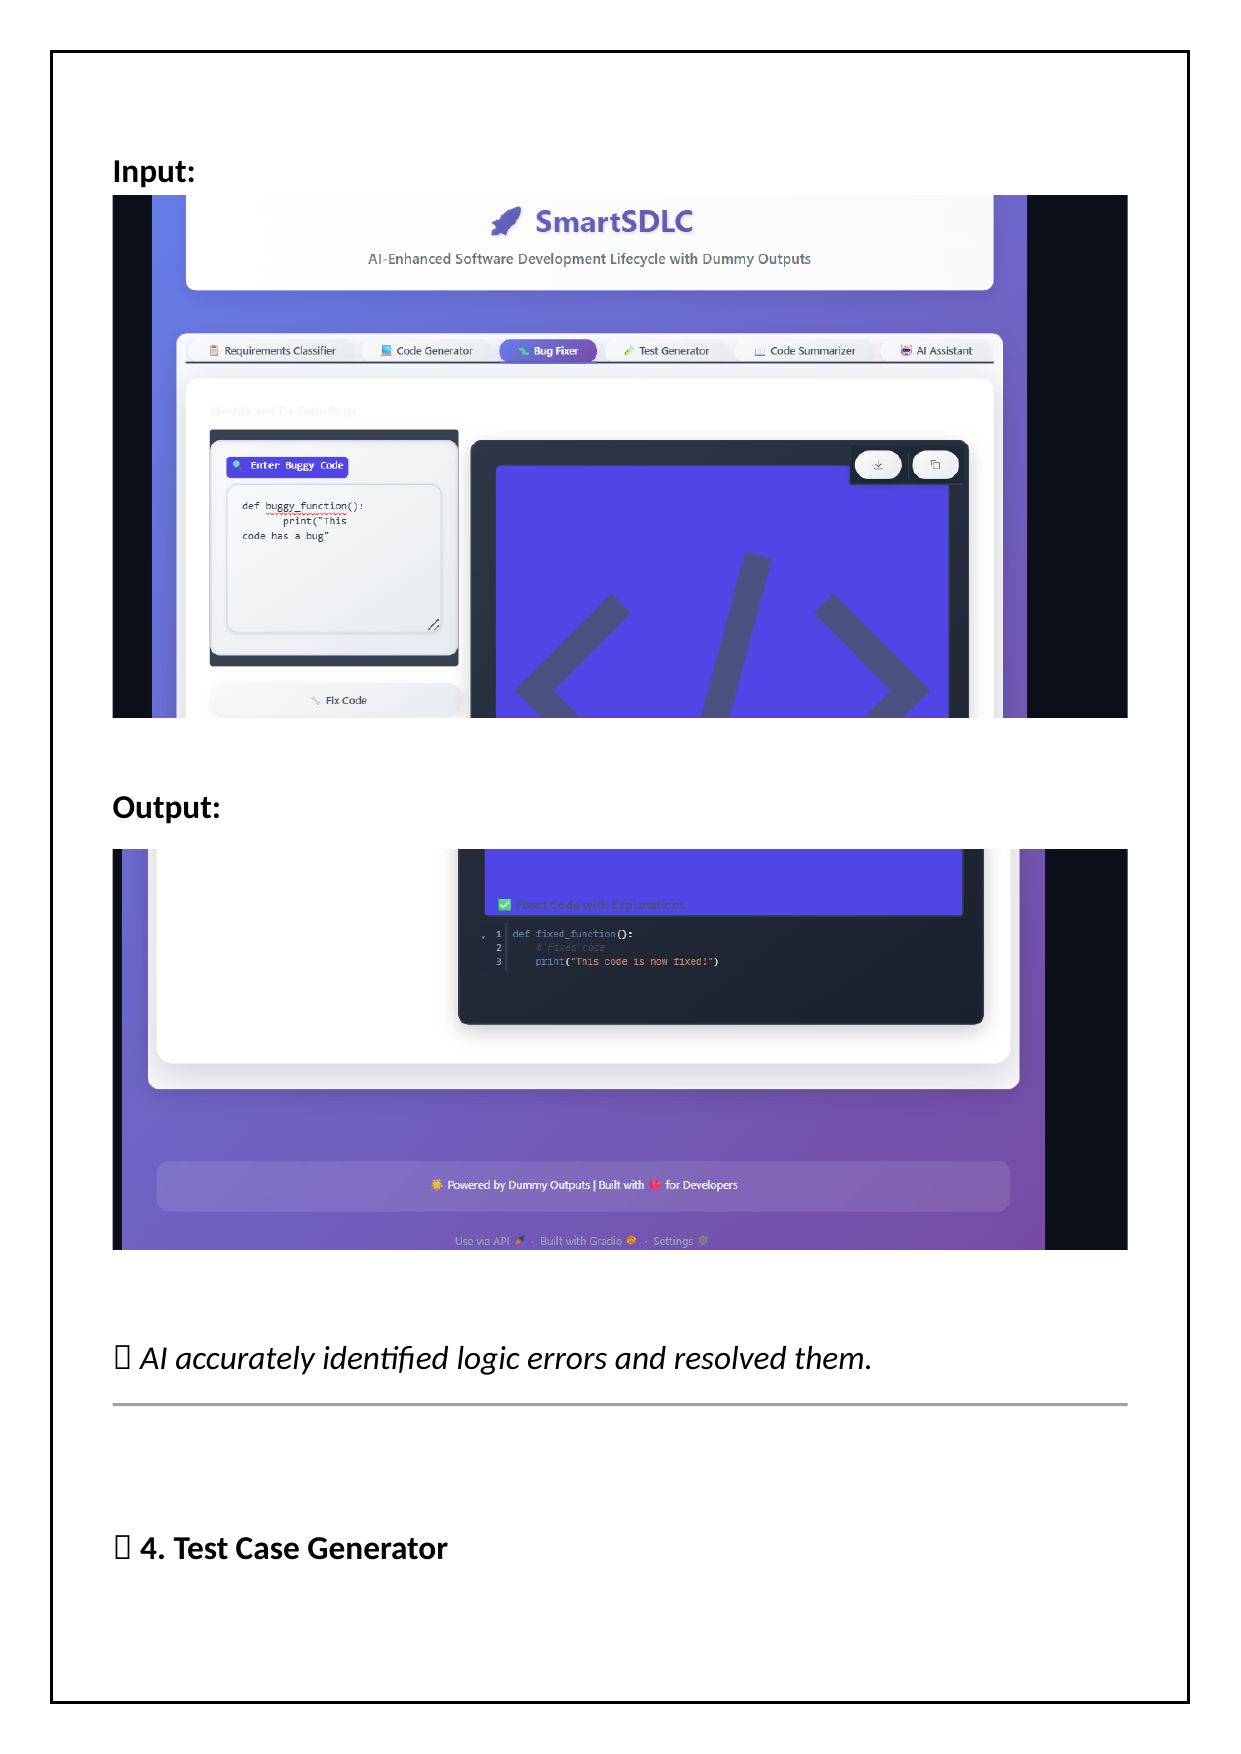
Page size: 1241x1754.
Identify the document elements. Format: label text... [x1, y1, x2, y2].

text 🧪 4. Test Case Generator [112, 1523, 1128, 1569]
text Input: [112, 150, 1128, 195]
picture [112, 195, 1128, 718]
picture [112, 849, 1128, 1250]
text Output: [112, 739, 1128, 826]
text ✅ AI accurately identified logic errors and resolved them. [112, 1334, 1128, 1379]
